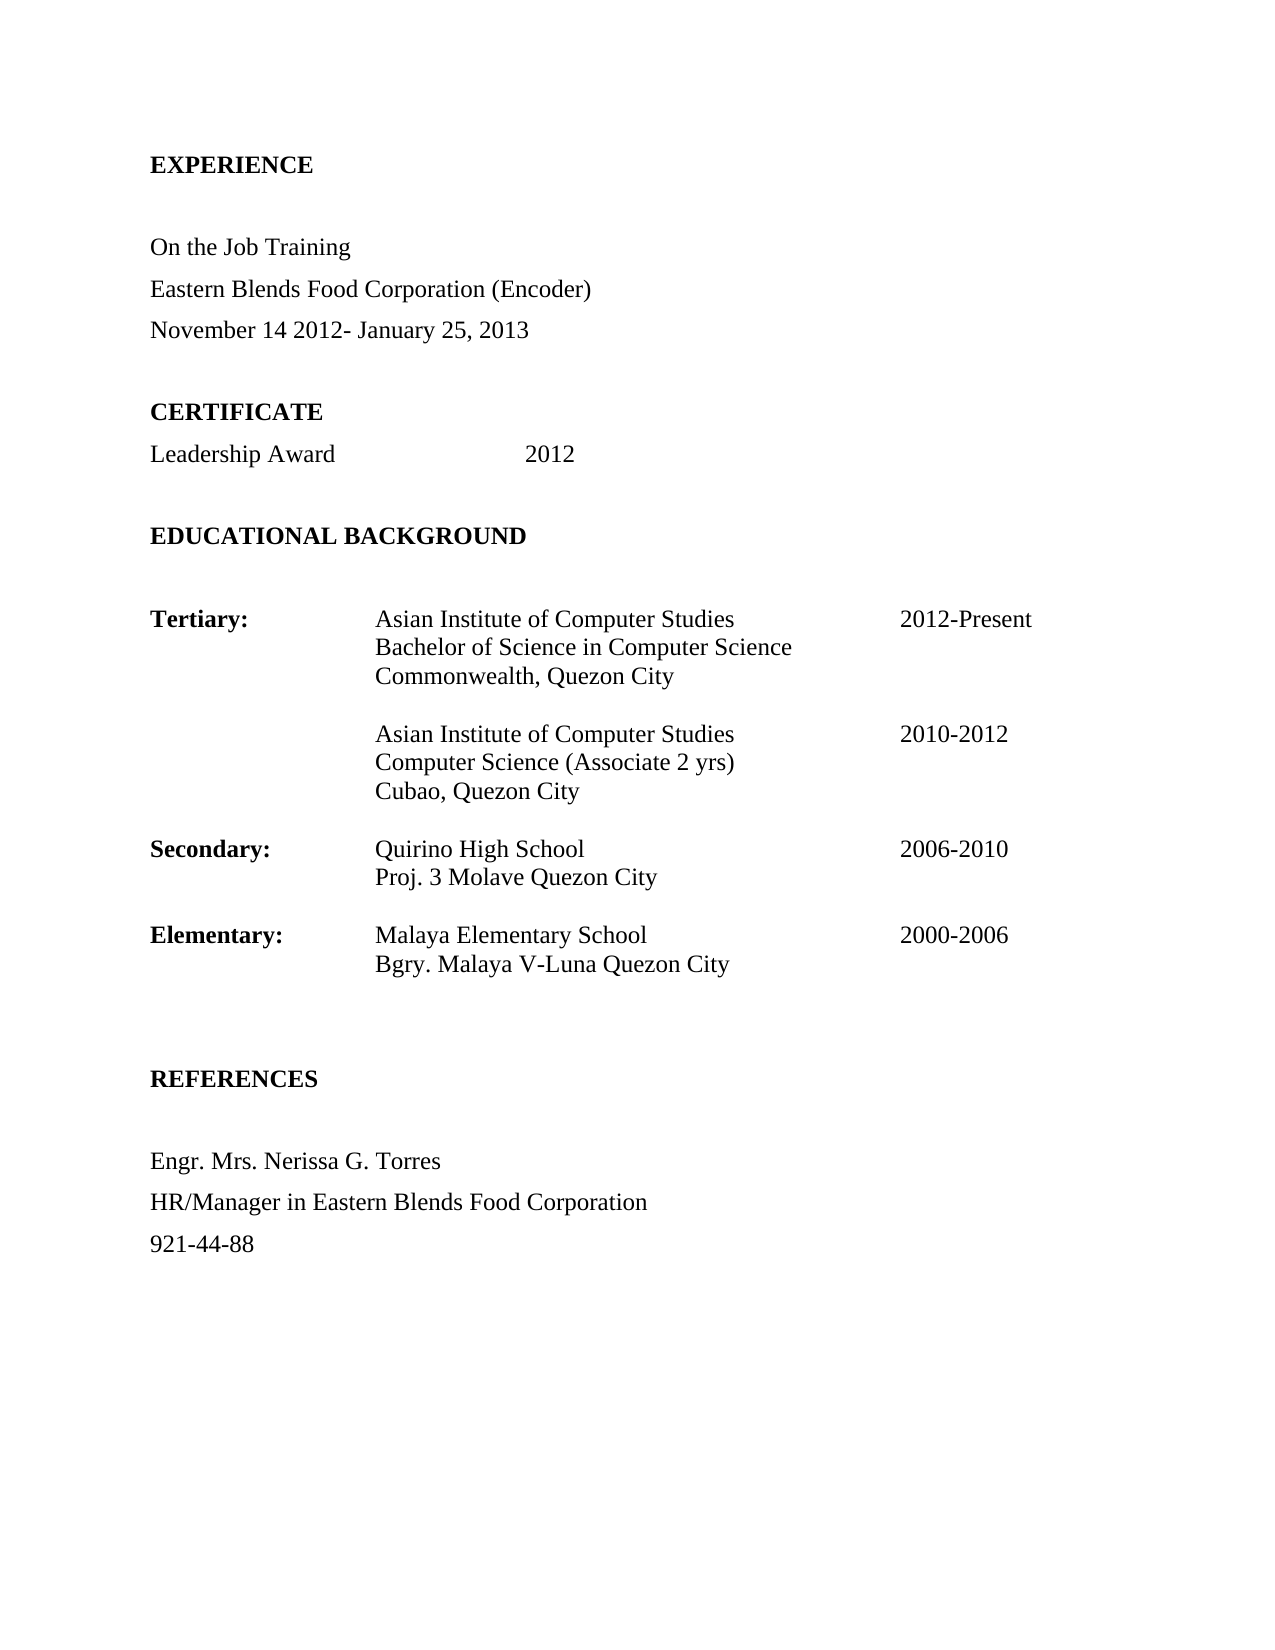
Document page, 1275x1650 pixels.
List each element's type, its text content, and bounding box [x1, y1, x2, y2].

text REFERENCES [150, 1064, 1125, 1092]
text Bachelor of Science in Computer Science [150, 632, 1125, 661]
text Commonwealth, Quezon City [150, 661, 1125, 690]
text EDUCATIONAL BACKGROUND [150, 521, 1125, 550]
text HR/Manager in Eastern Blends Food Corporation [150, 1187, 1125, 1216]
text Elementary: Malaya Elementary School 2000-2006 [150, 920, 1125, 949]
text On the Job Training [150, 232, 1125, 261]
text Secondary: Quirino High School 2006-2010 [150, 834, 1125, 862]
text Computer Science (Associate 2 yrs) [150, 747, 1125, 776]
text November 14 2012- January 25, 2013 [150, 315, 1125, 344]
text Proj. 3 Molave Quezon City [150, 862, 1125, 891]
text Tertiary: Asian Institute of Computer Studies 2012-Present [150, 604, 1125, 632]
text Bgry. Malaya V-Luna Quezon City [150, 949, 1125, 977]
text Cubao, Quezon City [150, 776, 1125, 805]
text EXPERIENCE [150, 150, 1125, 179]
text CERTIFICATE [150, 397, 1125, 426]
text Leadership Award 2012 [150, 439, 1125, 467]
text Eastern Blends Food Corporation (Encoder) [150, 274, 1125, 302]
text 921-44-88 [150, 1229, 1125, 1257]
text Engr. Mrs. Nerissa G. Torres [150, 1146, 1125, 1175]
text Asian Institute of Computer Studies 2010-2012 [150, 719, 1125, 747]
